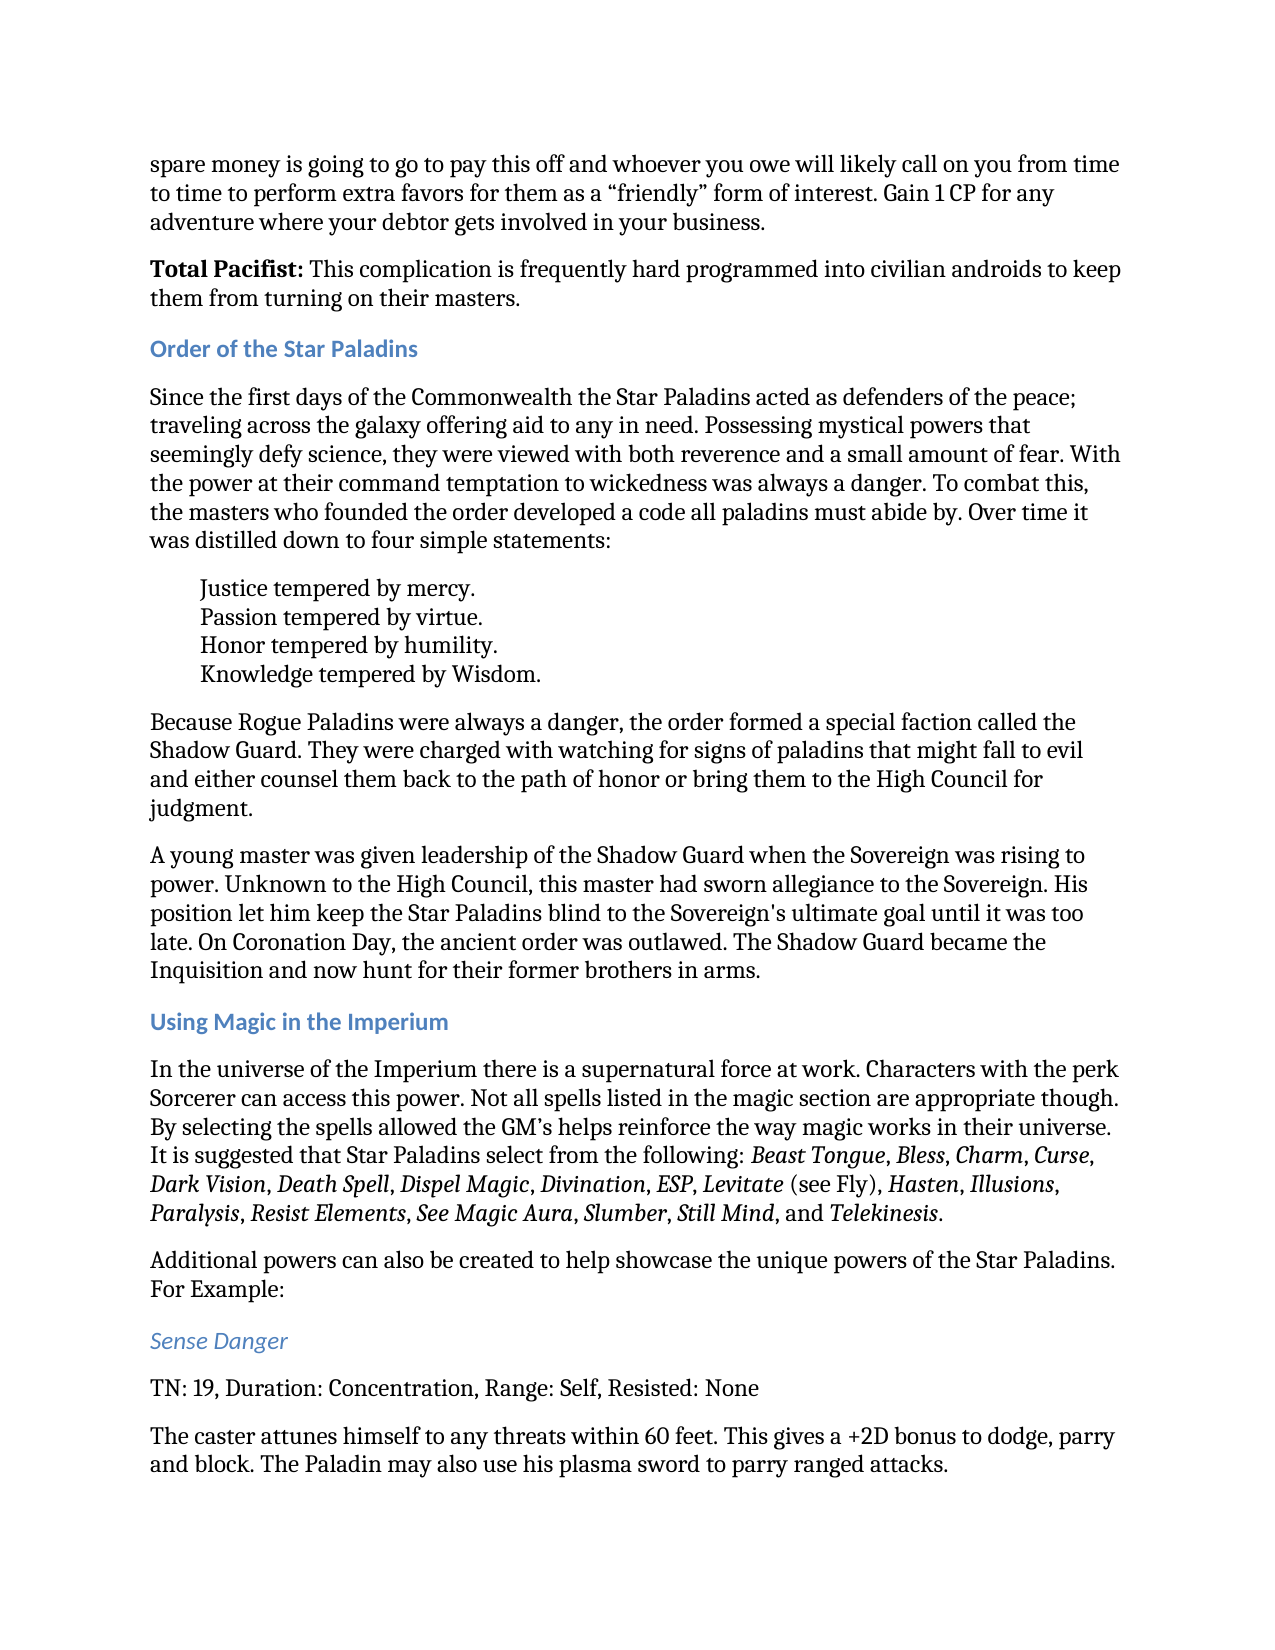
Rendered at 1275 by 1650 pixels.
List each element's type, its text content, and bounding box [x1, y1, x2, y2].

subtitle Order of the Star Paladins [150, 333, 1125, 364]
text The caster attunes himself to any threats within 60 feet. This gives a +2D bonus to dodge, parry and block. The Paladin may also use his plasma sword to parry ranged attacks. [150, 1422, 1125, 1479]
text Total Pacifist: This complication is frequently hard programmed into civilian androids to keep them from turning on their masters. [150, 255, 1125, 312]
text Since the first days of the Commonwealth the Star Paladins acted as defenders of the peace; traveling across the galaxy offering aid to any in need. Possessing mystical powers that seemingly defy science, they were viewed with both reverence and a small amount of fear. With the power at their command temptation to wickedness was always a danger. To combat this, the masters who founded the order developed a code all paladins must abide by. Over time it was distilled down to four simple statements: [150, 383, 1125, 555]
text Additional powers can also be created to help showcase the unique powers of the Star Paladins. For Example: [150, 1246, 1125, 1304]
text A young master was given leadership of the Shadow Guard when the Sovereign was rising to power. Unknown to the High Council, this master had sworn allegiance to the Sovereign. His position let him keep the Star Paladins blind to the Sovereign's ultimate goal until it was too late. On Coronation Day, the ancient order was outlawed. The Shadow Guard became the Inquisition and now hunt for their former brothers in arms. [150, 841, 1125, 985]
subtitle Sense Danger [150, 1325, 1125, 1355]
subtitle Using Magic in the Imperium [150, 1006, 1125, 1036]
text TN: 19, Duration: Concentration, Range: Self, Resisted: None [150, 1374, 1125, 1403]
text Because Rogue Paladins were always a danger, the order formed a special faction called the Shadow Guard. They were charged with watching for signs of paladins that might fall to evil and either counsel them back to the path of honor or bring them to the High Council for judgment. [150, 708, 1125, 823]
text Justice tempered by mercy. Passion tempered by virtue. Honor tempered by humility. Knowledge tempered by Wisdom. [200, 574, 1075, 689]
text In the universe of the Imperium there is a supernatural force at work. Characters with the perk Sorcerer can access this power. Not all spells listed in the magic section are appropriate though. By selecting the spells allowed the GM’s helps reinforce the way magic works in their universe. It is suggested that Star Paladins select from the following: Beast Tongue, Bless, Charm, Curse, Dark Vision, Death Spell, Dispel Magic, Divination, ESP, Levitate (see Fly), Hasten, Illusions, Paralysis, Resist Elements, See Magic Aura, Slumber, Still Mind, and Telekinesis. [150, 1055, 1125, 1228]
